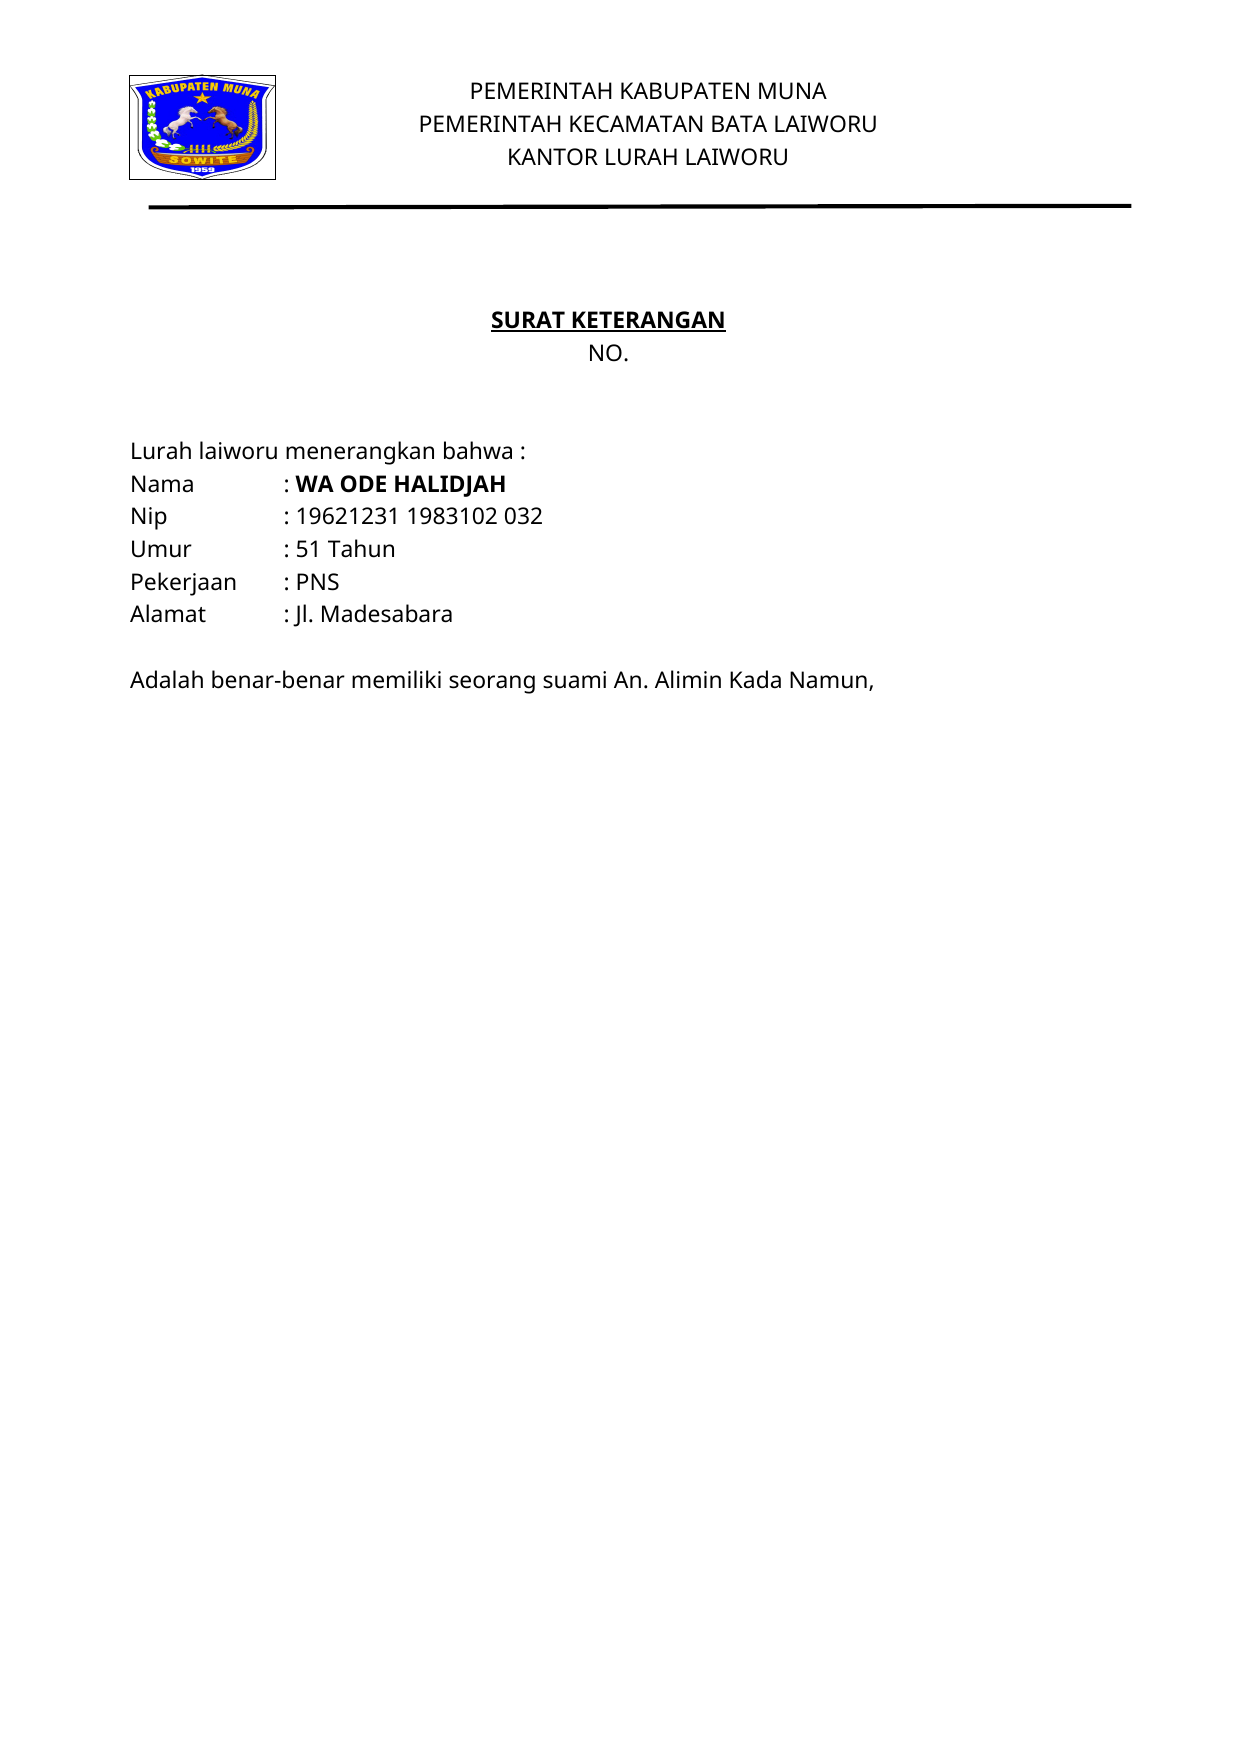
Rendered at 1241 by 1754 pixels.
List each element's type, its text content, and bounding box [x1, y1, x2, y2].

text Nama : WA ODE HALIDJAH [130, 467, 1087, 499]
text NO. [130, 337, 1087, 368]
text Lurah laiworu menerangkan bahwa : [130, 435, 1087, 466]
picture [130, 76, 275, 179]
text Alamat : Jl. Madesabara [130, 598, 1087, 629]
text Adalah benar-benar memiliki seorang suami An. Alimin Kada Namun, [130, 664, 1087, 695]
text Umur : 51 Tahun [130, 533, 1087, 564]
text Pekerjaan : PNS [130, 566, 1087, 597]
text SURAT KETERANGAN [130, 304, 1087, 335]
text Nip : 19621231 1983102 032 [130, 500, 1087, 531]
